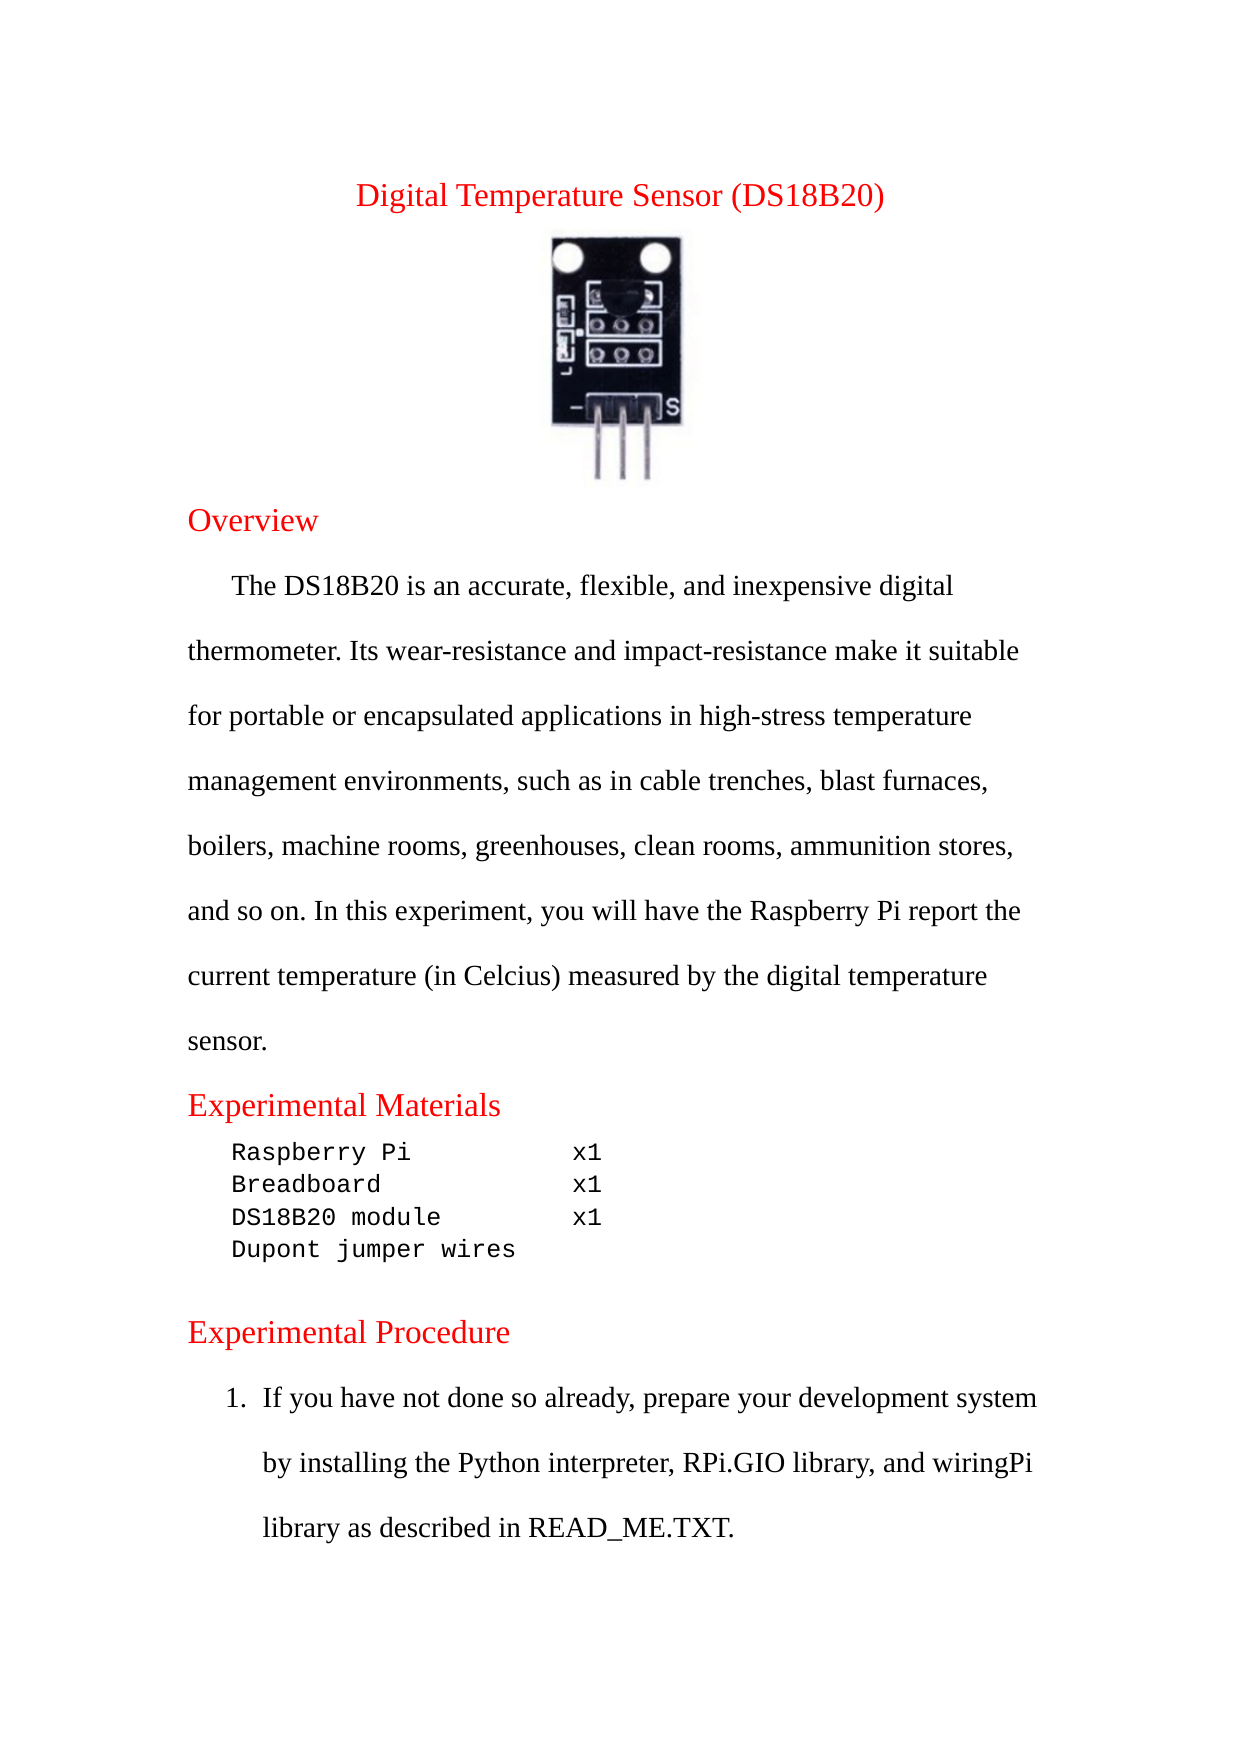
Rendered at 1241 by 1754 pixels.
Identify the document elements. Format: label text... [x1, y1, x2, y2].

text Experimental Materials [187, 1072, 1053, 1137]
text Dupont jumper wires [187, 1234, 1053, 1267]
picture [539, 227, 702, 487]
text DS18B20 module x1 [187, 1202, 1053, 1234]
list If you have not done so already, prepare your development system by installing the Python interpreter, RPi.GIO library, and wiringPi library as described in READ_ME.TXT. [225, 1364, 1053, 1559]
text The DS18B20 is an accurate, flexible, and inexpensive digital thermometer. Its wear-resistance and impact-resistance make it suitable for portable or encapsulated applications in high-stress temperature management environments, such as in cable trenches, blast furnaces, boilers, machine rooms, greenhouses, clean rooms, ammunition stores, and so on. In this experiment, you will have the Raspberry Pi report the current temperature (in Celcius) measured by the digital temperature sensor. [187, 552, 1053, 1072]
text Raspberry Pi x1 [187, 1137, 1053, 1169]
text Digital Temperature Sensor (DS18B20) [187, 162, 1053, 487]
text Breadboard x1 [187, 1169, 1053, 1202]
text Overview [187, 487, 1053, 552]
text Experimental Procedure [187, 1299, 1053, 1364]
